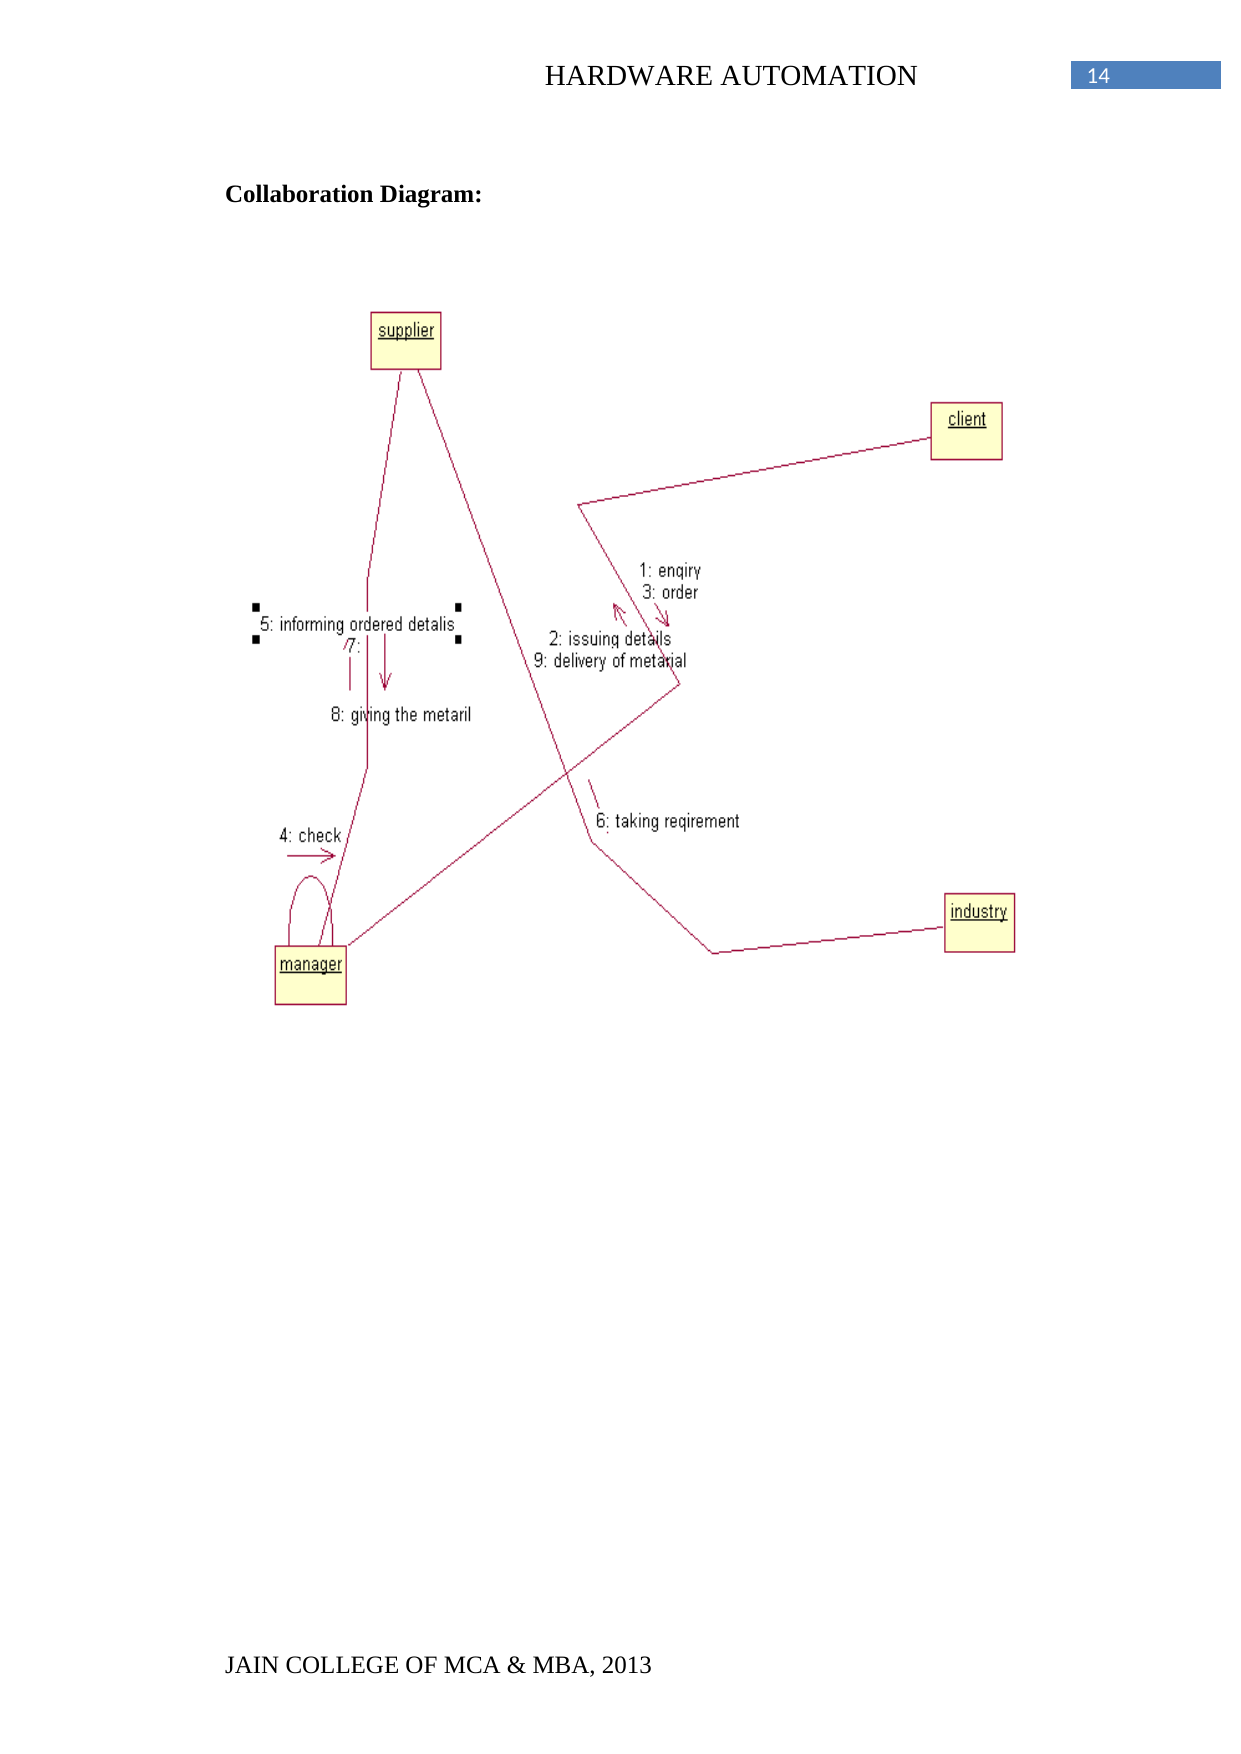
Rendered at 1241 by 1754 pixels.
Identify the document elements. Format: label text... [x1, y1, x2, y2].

picture [225, 293, 1090, 1052]
text Collaboration Diagram: [225, 179, 1090, 207]
